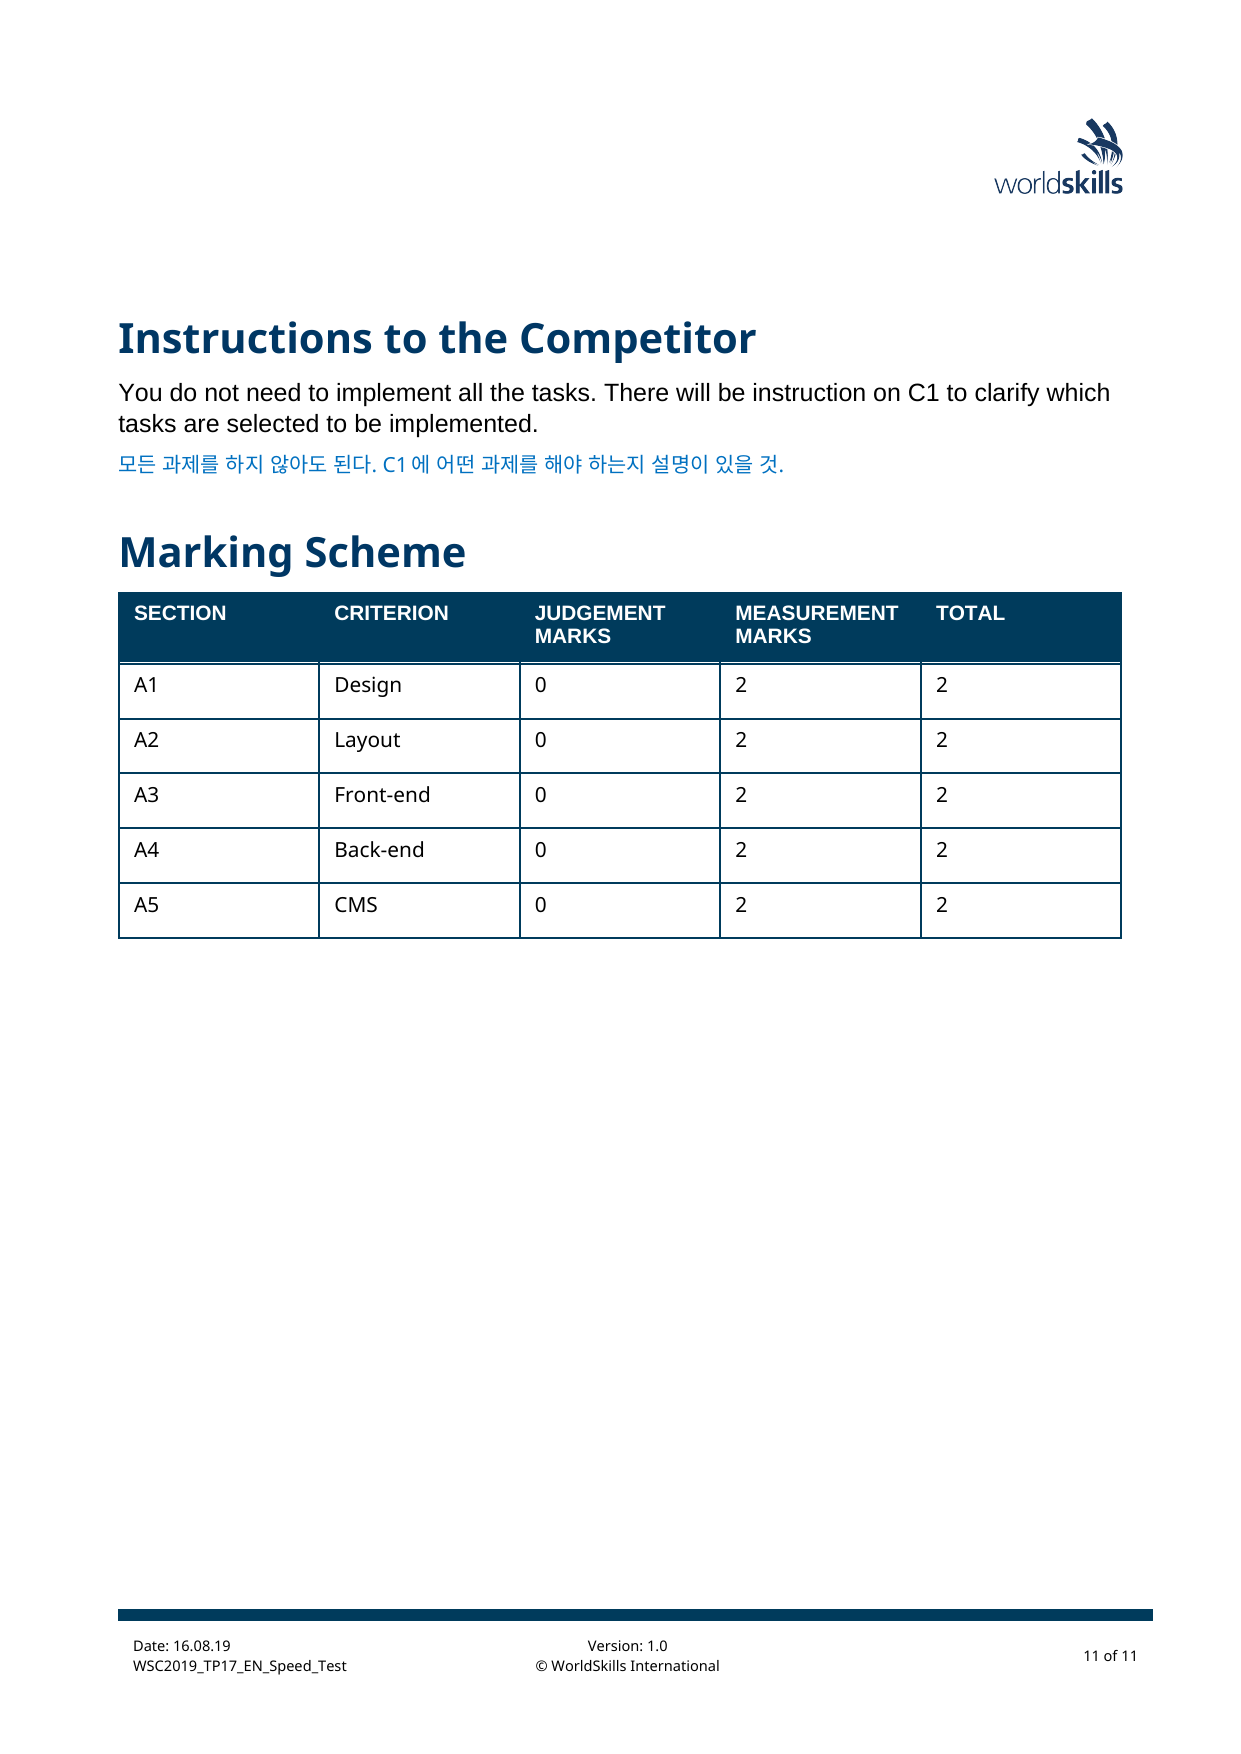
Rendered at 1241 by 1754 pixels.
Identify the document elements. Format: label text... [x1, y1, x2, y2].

table_cell 2 [922, 720, 1120, 772]
table_cell 2 [922, 829, 1120, 882]
table_cell 0 [521, 665, 719, 717]
table_cell 0 [521, 829, 719, 882]
table_cell A5 [120, 884, 318, 937]
table_cell 2 [721, 829, 920, 882]
table_header judgement marks [521, 594, 719, 662]
table_cell 0 [521, 774, 719, 827]
table_cell 2 [922, 774, 1120, 827]
table_cell 0 [521, 884, 719, 937]
table_cell 2 [721, 720, 920, 772]
table_cell Front-end [320, 774, 519, 827]
table_cell Design [320, 665, 519, 717]
table_cell 2 [721, 774, 920, 827]
table_header CRiterion [320, 594, 519, 662]
table_header Section [120, 594, 318, 662]
table_cell 2 [922, 665, 1120, 717]
table_cell 2 [721, 665, 920, 717]
table_cell A3 [120, 774, 318, 827]
table_header measurement marks [721, 594, 920, 662]
subtitle Instructions to the Competitor [118, 309, 1122, 366]
table_cell CMS [320, 884, 519, 937]
subtitle Marking Scheme [118, 523, 1122, 580]
table_cell 2 [721, 884, 920, 937]
table_cell Back-end [320, 829, 519, 882]
table_header total [922, 594, 1120, 662]
table_cell A4 [120, 829, 318, 882]
table_cell 2 [922, 884, 1120, 937]
table_cell Layout [320, 720, 519, 772]
text 모든 과제를 하지 않아도 된다. C1에 어떤 과제를 해야 하는지 설명이 있을 것. [118, 449, 1122, 479]
table_cell A1 [120, 665, 318, 717]
picture [994, 118, 1123, 194]
table_cell A2 [120, 720, 318, 772]
text You do not need to implement all the tasks. There will be instruction on C1 to clarify which tasks are selected to be implemented. [118, 378, 1122, 438]
table_cell 0 [521, 720, 719, 772]
